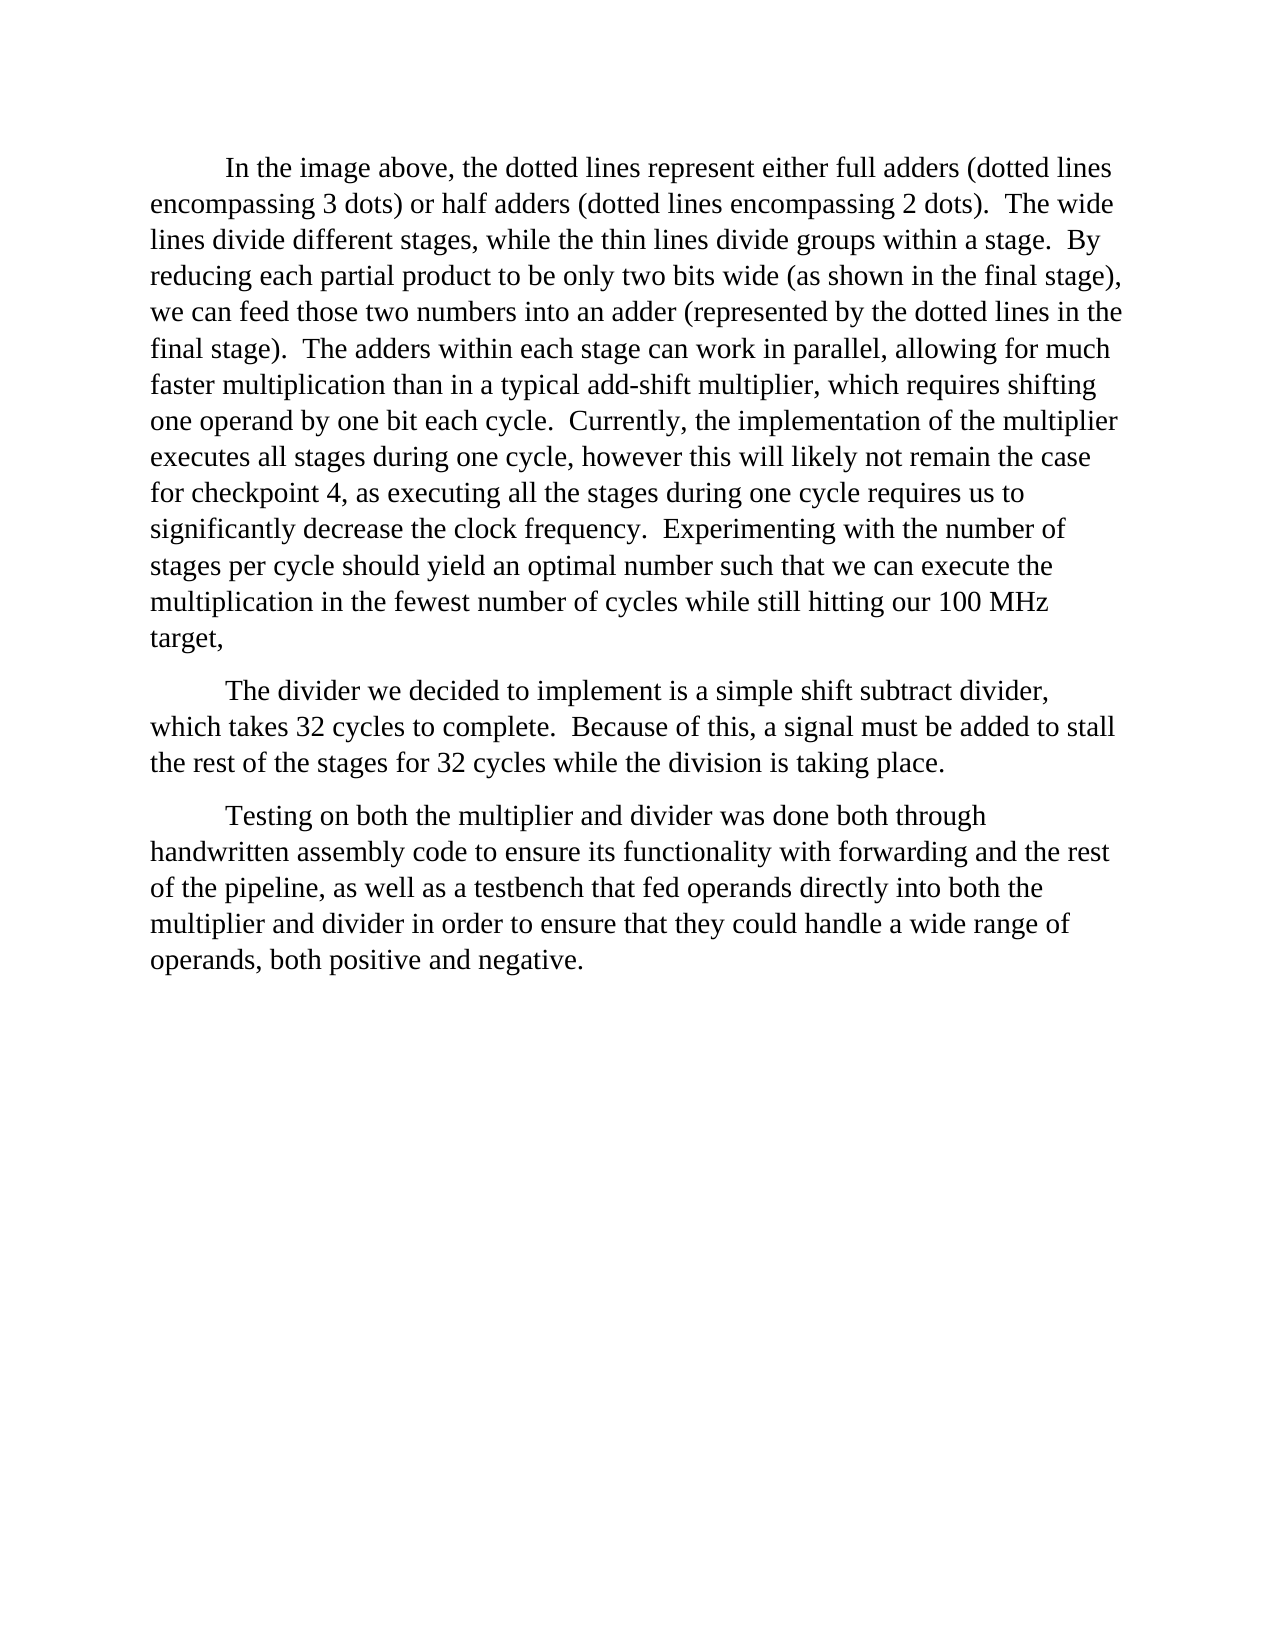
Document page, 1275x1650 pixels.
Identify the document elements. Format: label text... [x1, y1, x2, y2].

text Testing on both the multiplier and divider was done both through handwritten assembly code to ensure its functionality with forwarding and the rest of the pipeline, as well as a testbench that fed operands directly into both the multiplier and divider in order to ensure that they could handle a wide range of operands, both positive and negative. [150, 798, 1125, 976]
text In the image above, the dotted lines represent either full adders (dotted lines encompassing 3 dots) or half adders (dotted lines encompassing 2 dots). The wide lines divide different stages, while the thin lines divide groups within a stage. By reducing each partial product to be only two bits wide (as shown in the final stage), we can feed those two numbers into an adder (represented by the dotted lines in the final stage). The adders within each stage can work in parallel, allowing for much faster multiplication than in a typical add-shift multiplier, which requires shifting one operand by one bit each cycle. Currently, the implementation of the multiplier executes all stages during one cycle, however this will likely not remain the case for checkpoint 4, as executing all the stages during one cycle requires us to significantly decrease the clock frequency. Experimenting with the number of stages per cycle should yield an optimal number such that we can execute the multiplication in the fewest number of cycles while still hitting our 100 MHz target, [150, 150, 1125, 653]
text The divider we decided to implement is a simple shift subtract divider, which takes 32 cycles to complete. Because of this, a signal must be added to stall the rest of the stages for 32 cycles while the division is taking place. [150, 673, 1125, 778]
